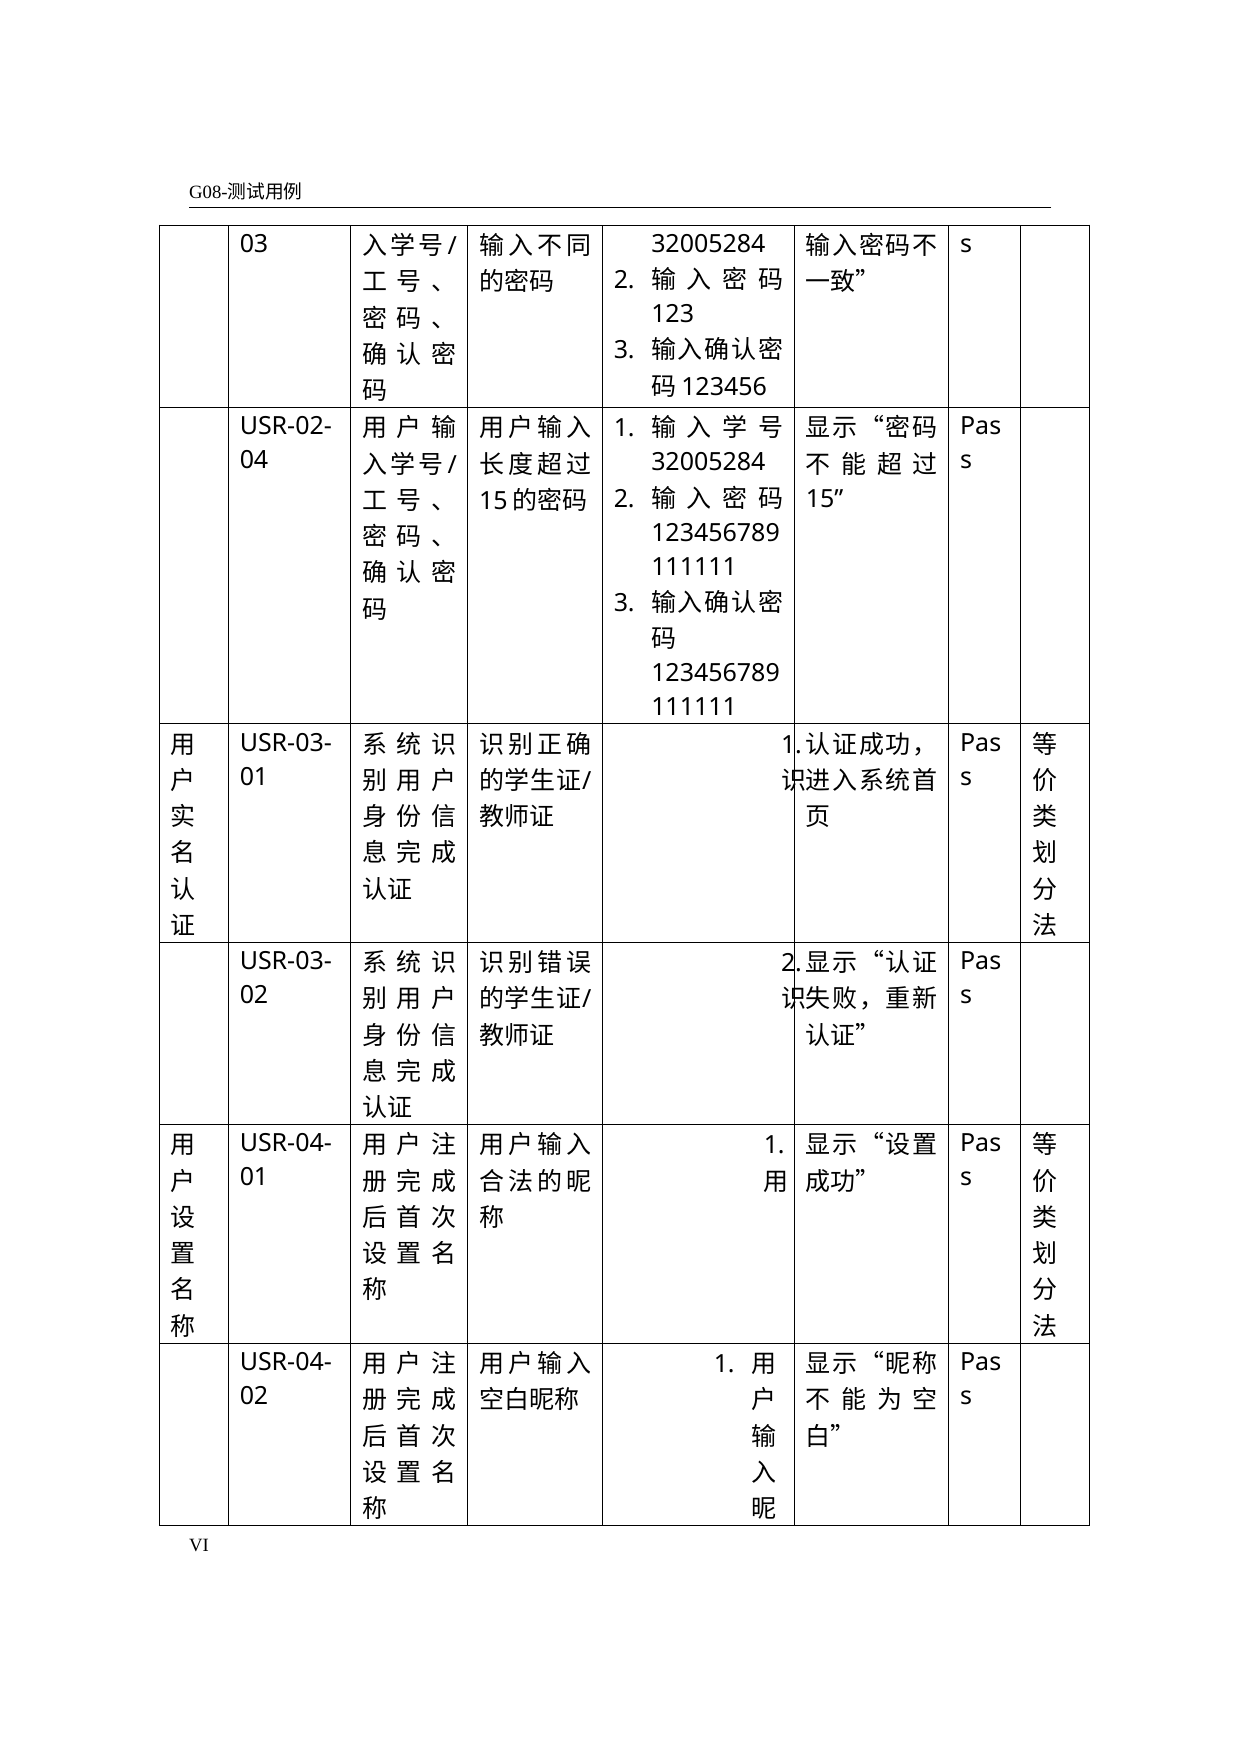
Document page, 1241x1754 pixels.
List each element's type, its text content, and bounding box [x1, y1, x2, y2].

table_cell 显示“昵称不能为空白” [795, 1344, 948, 1525]
table_cell USR-03-01 [229, 724, 350, 942]
table_cell [1021, 1344, 1089, 1525]
table_cell 系统识别用户身份信息完成认证 [351, 724, 467, 942]
table_cell 输入学号32005284 输入密码123 输入确认密码123456 [603, 226, 794, 407]
table_cell 识别正确的学生证/教师证 [603, 724, 794, 942]
table_cell 用户输入合法的昵称 [468, 1125, 602, 1342]
table_cell USR-02-03 [229, 226, 350, 407]
table_cell [160, 226, 228, 407]
table_cell [160, 943, 228, 1124]
table_cell Pass [949, 724, 1020, 942]
table_cell USR-04-01 [229, 1125, 350, 1342]
table_cell 用户输入昵称“张三” [603, 1125, 794, 1342]
table_cell [1021, 408, 1089, 723]
table_cell 显示“密码不能超过15” [795, 408, 948, 723]
table_cell 用户输入学号/工号、密码、确认密码 [351, 408, 467, 723]
table_cell 系统识别用户身份信息完成认证 [351, 943, 467, 1124]
table_cell 显示“两次输入密码不一致” [795, 226, 948, 407]
table_cell 显示“设置成功” [795, 1125, 948, 1342]
table_cell [1021, 943, 1089, 1124]
table_cell 等价类划分法 [1021, 1125, 1089, 1342]
table_cell [1021, 226, 1089, 407]
table_cell 用户输入空白昵称 [468, 1344, 602, 1525]
table_cell 输入学号32005284 输入密码123456789111111 输入确认密码123456789111111 [603, 408, 794, 723]
table_cell Pass [949, 226, 1020, 407]
table_cell 用户两次输入不同的密码 [468, 226, 602, 407]
table_cell Pass [949, 408, 1020, 723]
table_cell [160, 1344, 228, 1525]
table_cell 认证成功，进入系统首页 [795, 724, 948, 942]
table_cell 用户注册完成后首次设置名称 [351, 1125, 467, 1342]
table_cell Pass [949, 943, 1020, 1124]
table_cell 用户实名认证 [160, 724, 228, 942]
table_cell 识别错误的学生证/教师证 [603, 943, 794, 1124]
table_cell USR-03-02 [229, 943, 350, 1124]
table_cell 用户输入昵称“” [603, 1344, 794, 1525]
table_cell USR-04-02 [229, 1344, 350, 1525]
table_cell [160, 408, 228, 723]
table_cell 用户输入学号/工号、密码、确认密码 [351, 226, 467, 407]
table_cell 识别正确的学生证/教师证 [468, 724, 602, 942]
table_cell 识别错误的学生证/教师证 [468, 943, 602, 1124]
table_cell Pass [949, 1344, 1020, 1525]
table_cell 用户注册完成后首次设置名称 [351, 1344, 467, 1525]
table_cell 等价类划分法 [1021, 724, 1089, 942]
table_cell 显示“认证失败，重新认证” [795, 943, 948, 1124]
table_cell USR-02-04 [229, 408, 350, 723]
table_cell 用户输入长度超过15的密码 [468, 408, 602, 723]
table_cell 用户设置名称 [160, 1125, 228, 1342]
table_cell Pass [949, 1125, 1020, 1342]
